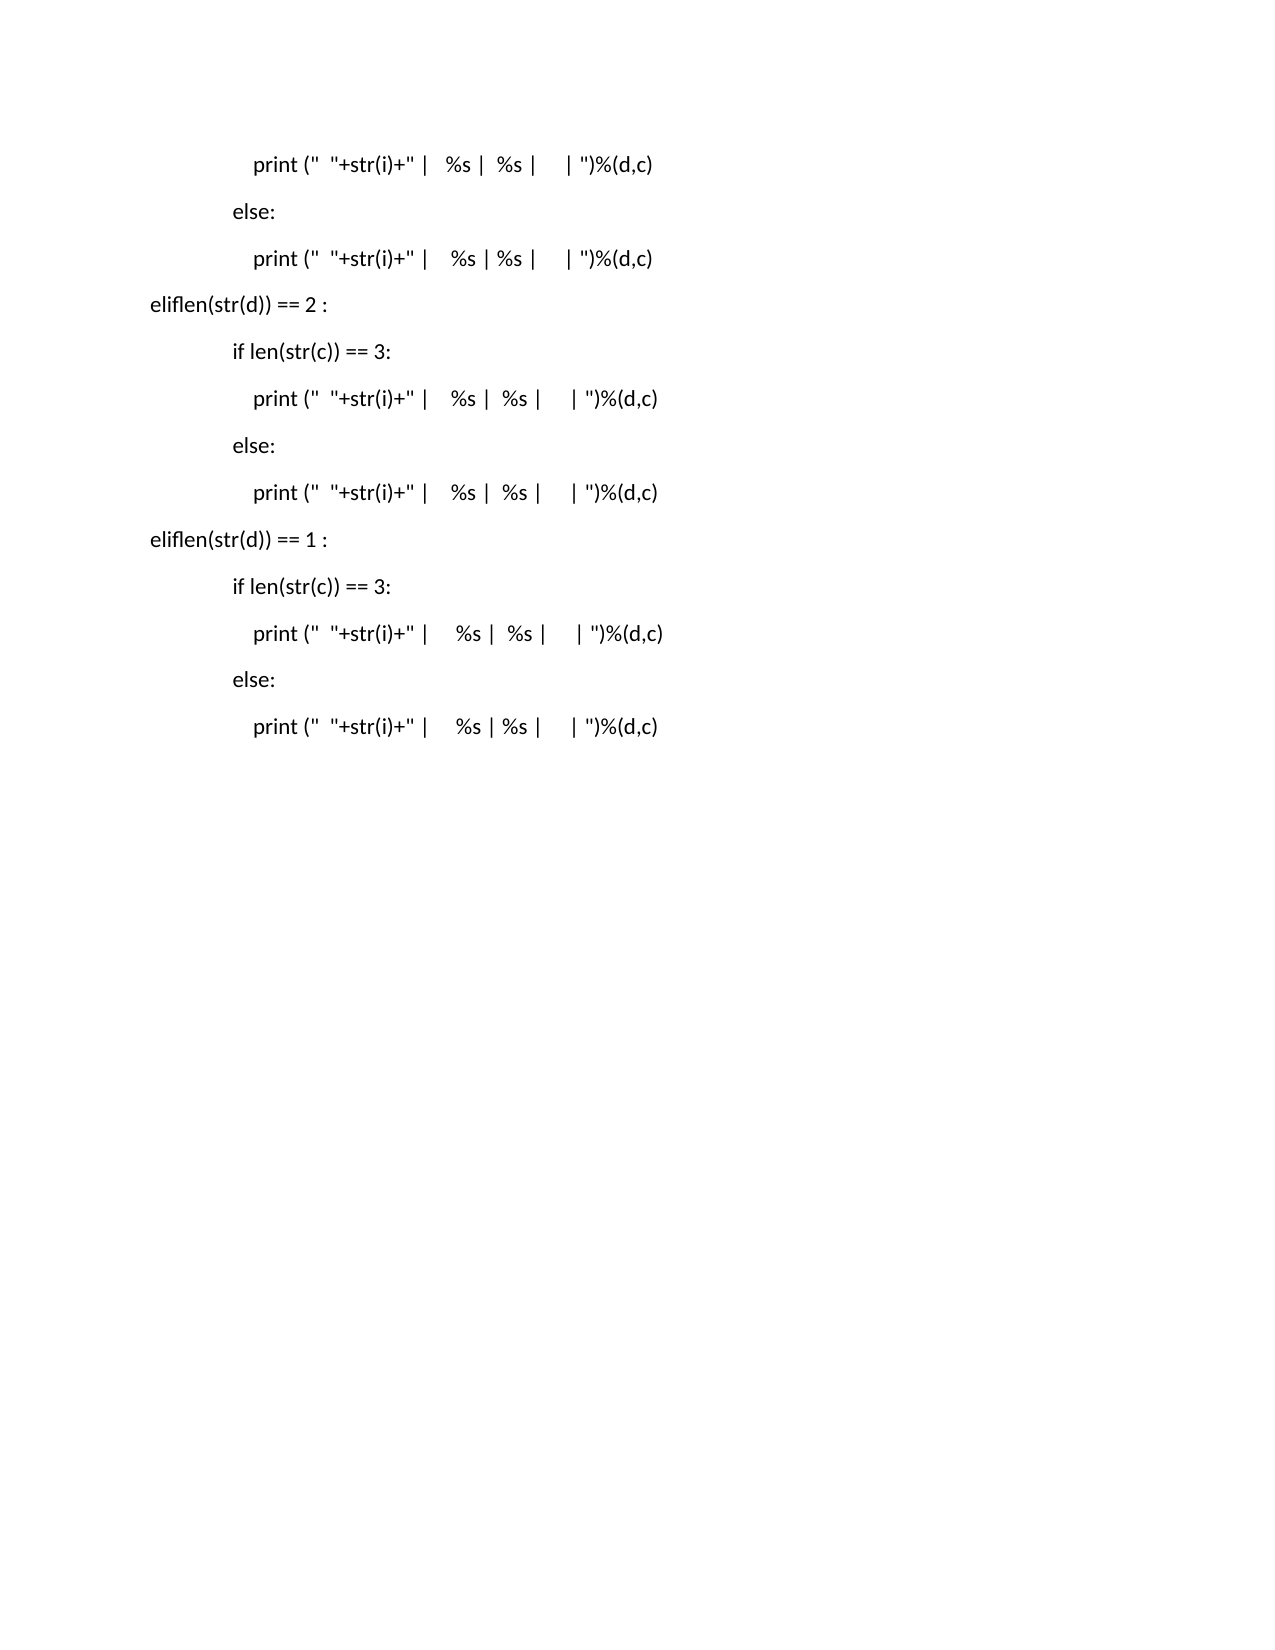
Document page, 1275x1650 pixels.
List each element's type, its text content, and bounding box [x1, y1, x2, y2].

text if len(str(c)) == 3: [150, 572, 1125, 600]
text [150, 384, 1125, 412]
text else: [150, 431, 1125, 459]
text else: [150, 197, 1125, 225]
text eliflen(str(d)) == 1 : [150, 525, 1125, 553]
text eliflen(str(d)) == 2 : [150, 291, 1125, 319]
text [150, 150, 1125, 178]
text else: [150, 666, 1125, 694]
text print (" "+str(i)+" | %s | %s | | ")%(d,c) [150, 712, 1125, 741]
text print (" "+str(i)+" | %s | %s | | ")%(d,c) [150, 478, 1125, 506]
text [150, 244, 1125, 272]
text if len(str(c)) == 3: [150, 337, 1125, 366]
text print (" "+str(i)+" | %s | %s | | ")%(d,c) [150, 619, 1125, 647]
